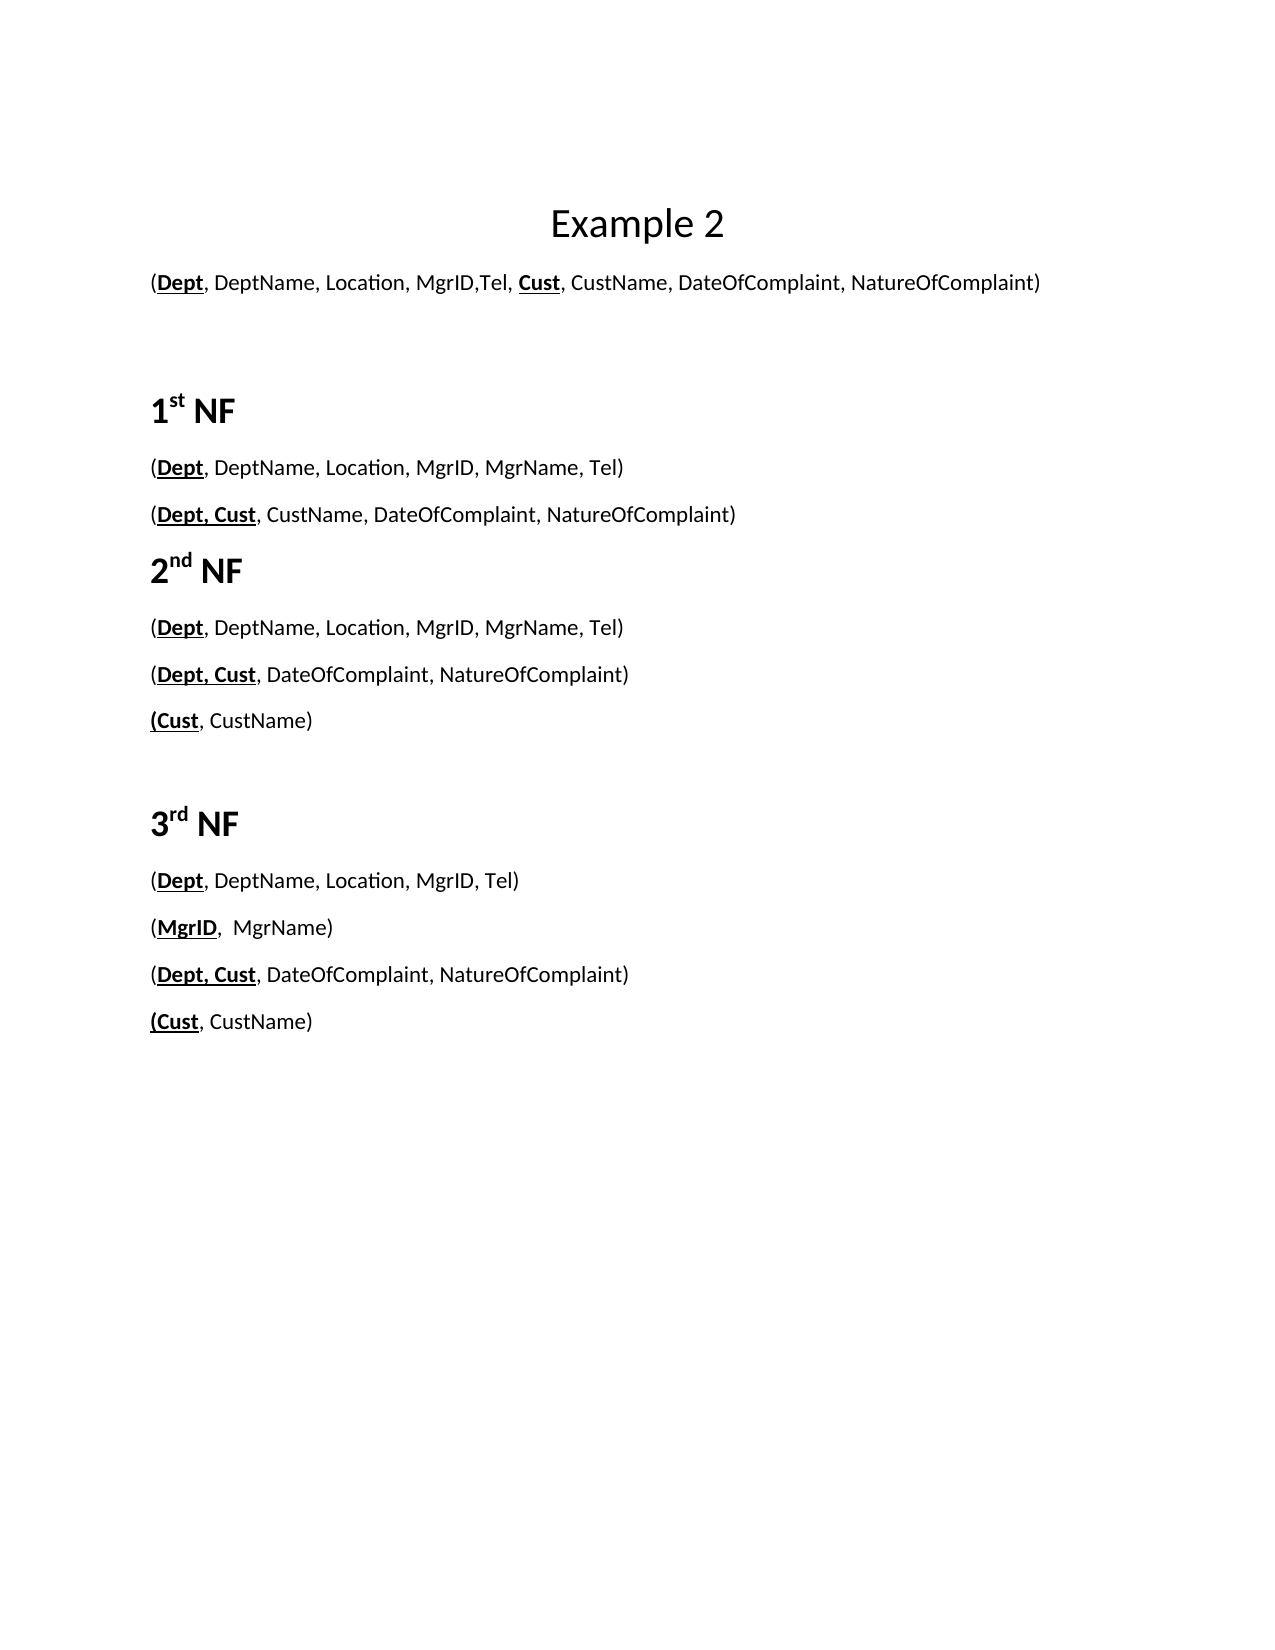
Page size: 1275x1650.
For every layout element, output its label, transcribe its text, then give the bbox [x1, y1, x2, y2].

text 1st NF [150, 387, 1125, 433]
text 3rd NF [150, 800, 1125, 846]
text (Dept, DeptName, Location, MgrID, MgrName, Tel) [150, 453, 1125, 481]
text (Dept, DeptName, Location, MgrID,Tel, Cust, CustName, DateOfComplaint, NatureOfComplaint) [150, 268, 1125, 296]
text (Dept, DeptName, Location, MgrID, MgrName, Tel) [150, 613, 1125, 641]
text (Cust, CustName) [150, 707, 1125, 735]
text (Cust, CustName) [150, 1007, 1125, 1035]
text (MgrID, MgrName) [150, 913, 1125, 941]
text (Dept, Cust, DateOfComplaint, NatureOfComplaint) [150, 960, 1125, 988]
text (Dept, Cust, CustName, DateOfComplaint, NatureOfComplaint) [150, 500, 1125, 528]
text Example 2 [150, 197, 1125, 248]
text 2nd NF [150, 547, 1125, 593]
text (Dept, Cust, DateOfComplaint, NatureOfComplaint) [150, 660, 1125, 688]
text (Dept, DeptName, Location, MgrID, Tel) [150, 867, 1125, 894]
